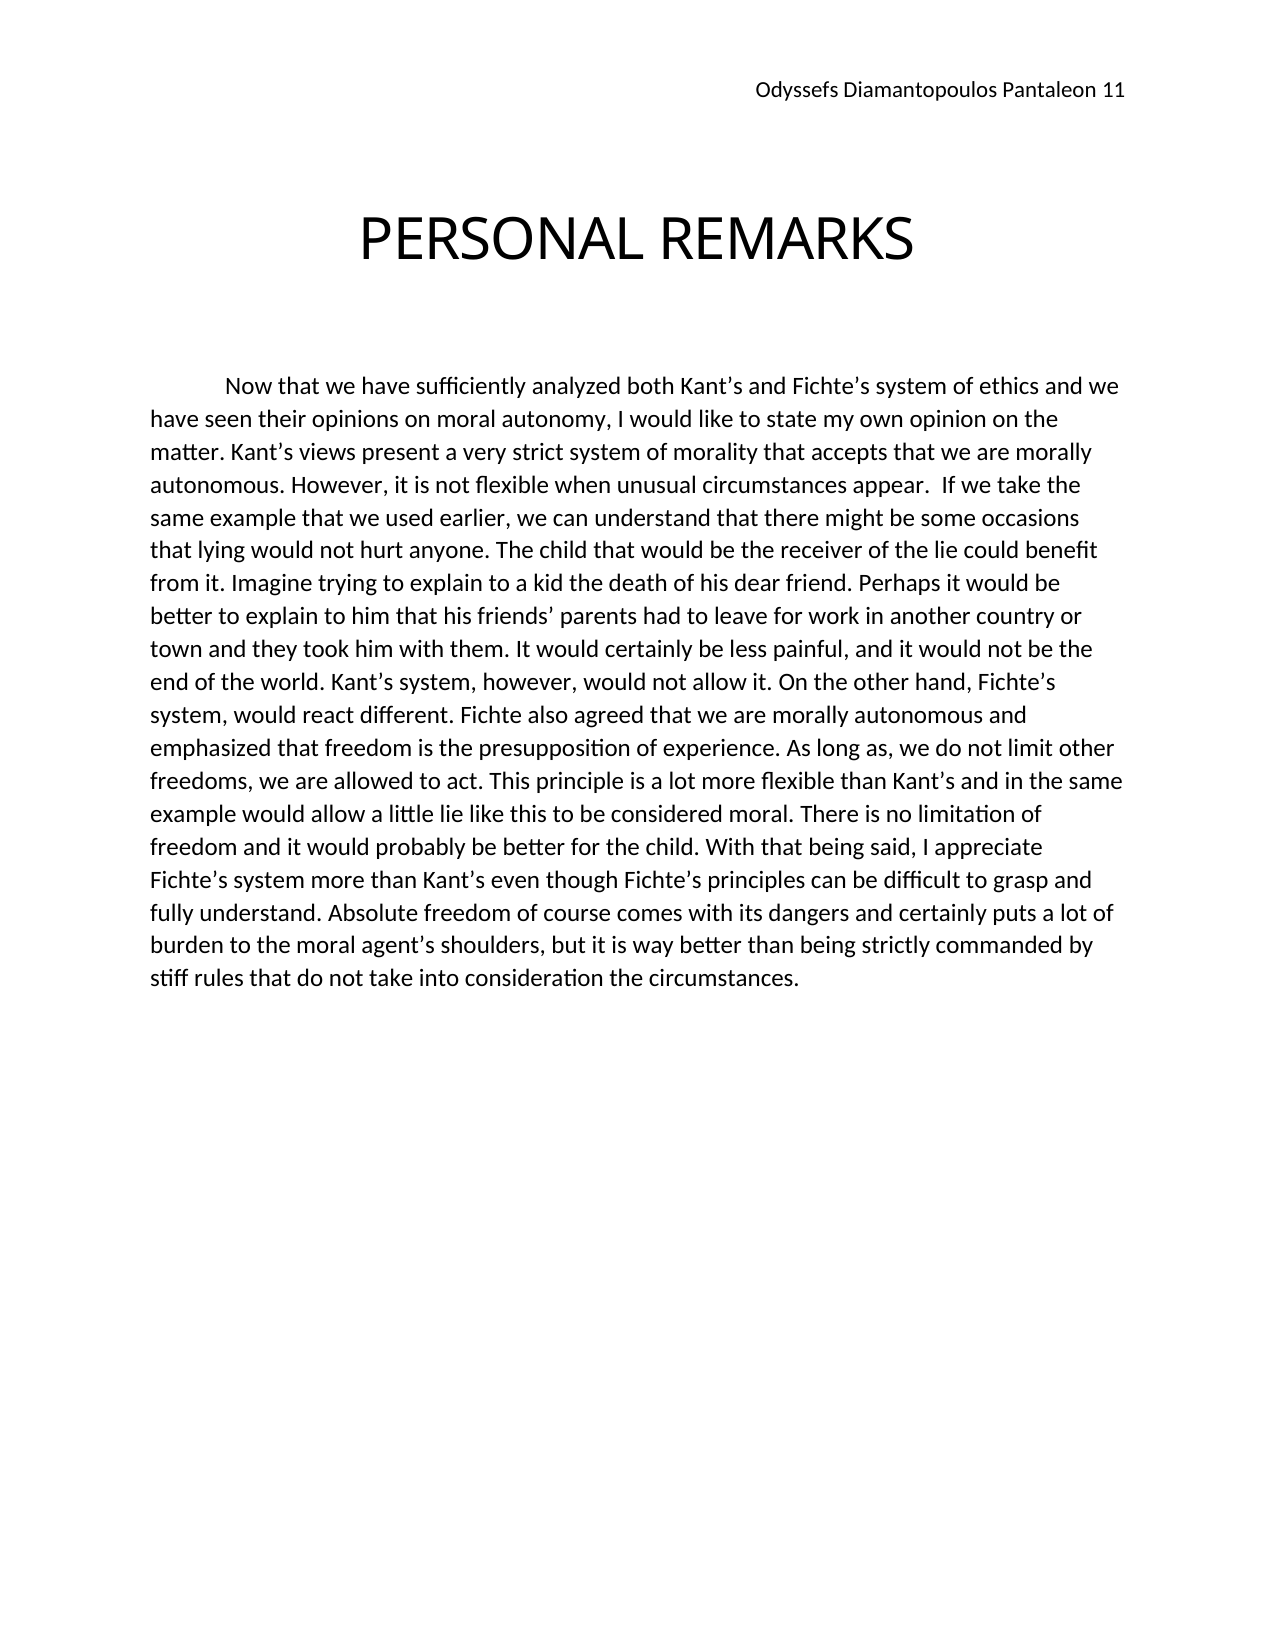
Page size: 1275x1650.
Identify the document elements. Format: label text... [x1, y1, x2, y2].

title PERSONAL REMARKS [150, 197, 1125, 276]
text Now that we have sufficiently analyzed both Kant’s and Fichte’s system of ethics and we have seen their opinions on moral autonomy, I would like to state my own opinion on the matter. Kant’s views present a very strict system of morality that accepts that we are morally autonomous. However, it is not flexible when unusual circumstances appear. If we take the same example that we used earlier, we can understand that there might be some occasions that lying would not hurt anyone. The child that would be the receiver of the lie could benefit from it. Imagine trying to explain to a kid the death of his dear friend. Perhaps it would be better to explain to him that his friends’ parents had to leave for work in another country or town and they took him with them. It would certainly be less painful, and it would not be the end of the world. Kant’s system, however, would not allow it. On the other hand, Fichte’s system, would react different. Fichte also agreed that we are morally autonomous and emphasized that freedom is the presupposition of experience. As long as, we do not limit other freedoms, we are allowed to act. This principle is a lot more flexible than Kant’s and in the same example would allow a little lie like this to be considered moral. There is no limitation of freedom and it would probably be better for the child. With that being said, I appreciate Fichte’s system more than Kant’s even though Fichte’s principles can be difficult to grasp and fully understand. Absolute freedom of course comes with its dangers and certainly puts a lot of burden to the moral agent’s shoulders, but it is way better than being strictly commanded by stiff rules that do not take into consideration the circumstances. [150, 370, 1125, 993]
